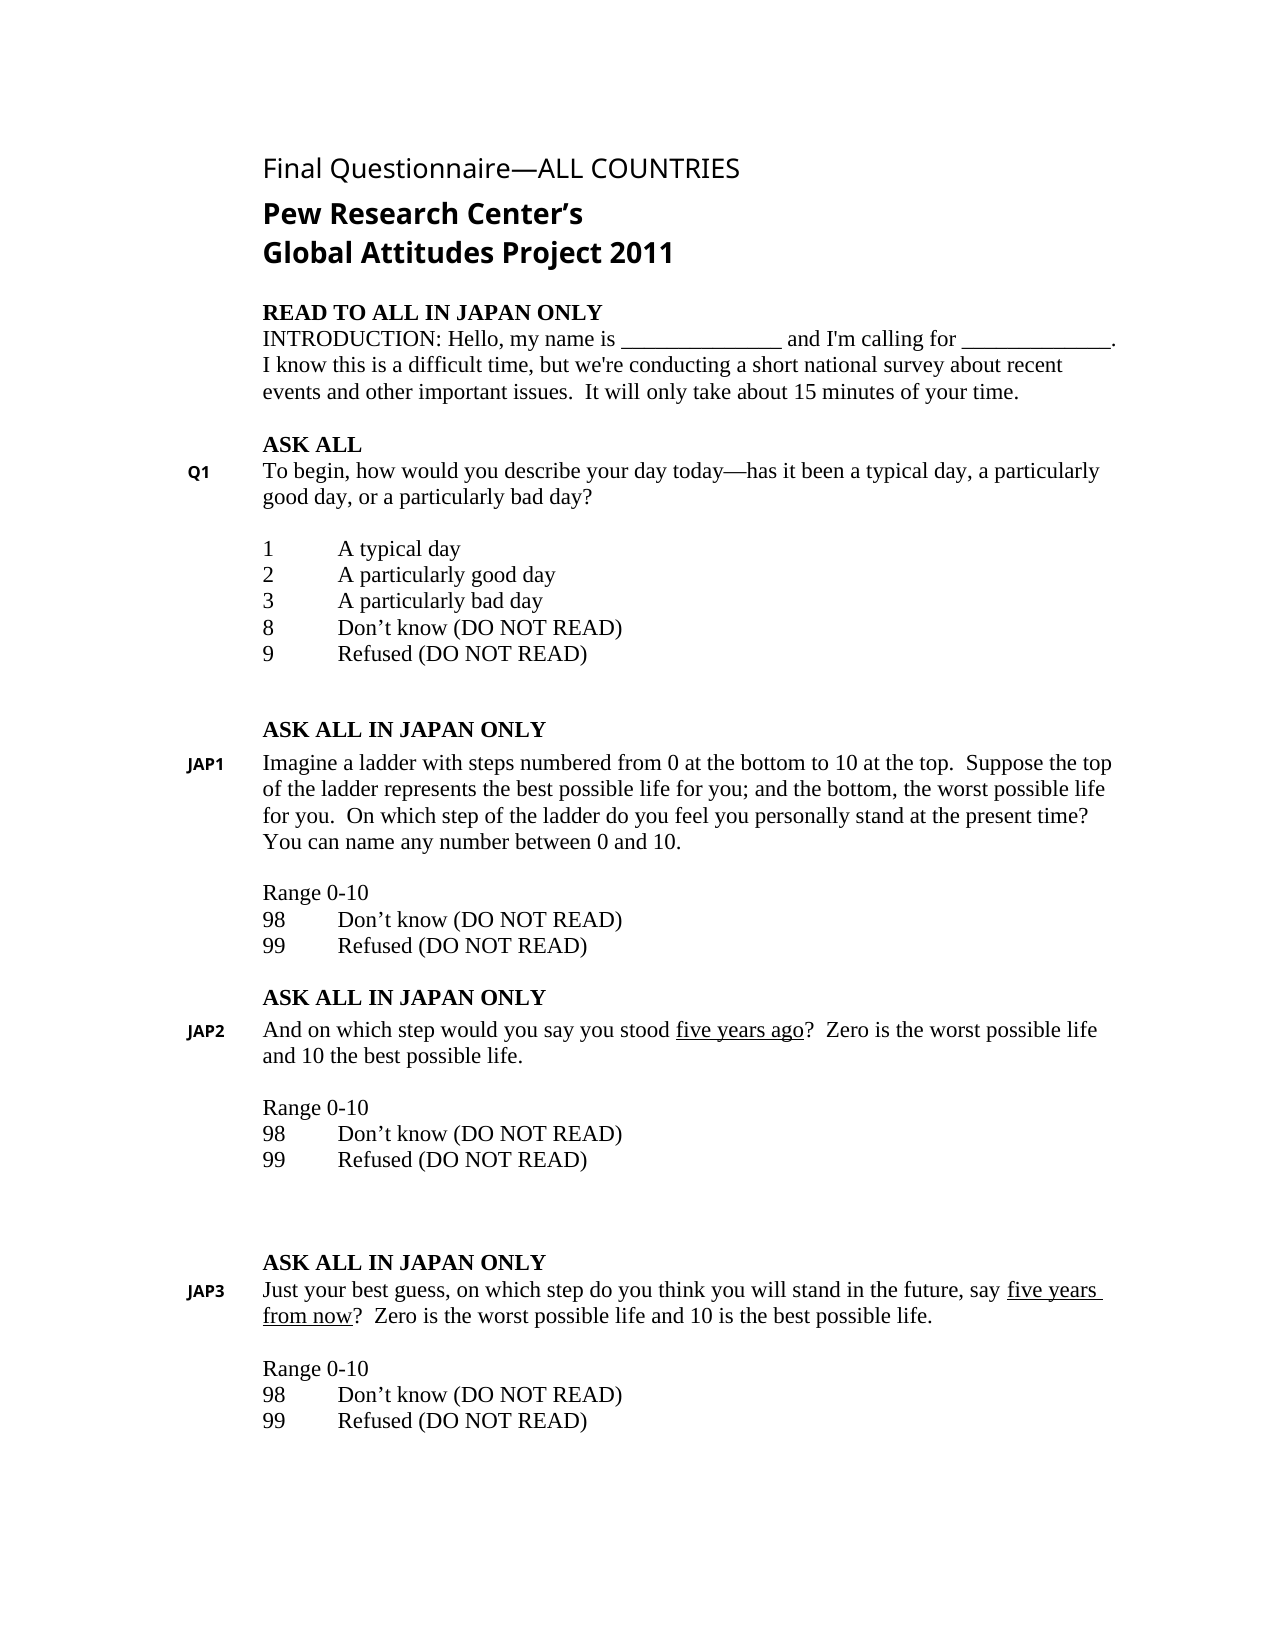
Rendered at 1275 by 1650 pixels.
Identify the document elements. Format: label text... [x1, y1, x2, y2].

text ASK ALL IN JAPAN ONLY [262, 983, 1125, 1010]
text JAP1 Imagine a ladder with steps numbered from 0 at the bottom to 10 at the top. Suppose the top of the ladder represents the best possible life for you; and the bottom, the worst possible life for you. On which step of the ladder do you feel you personally stand at the present time? You can name any number between 0 and 10. [187, 749, 1125, 854]
text READ TO ALL IN JAPAN ONLY [262, 299, 1125, 325]
text 3 A particularly bad day [262, 587, 1125, 614]
text ASK ALL IN JAPAN ONLY [262, 716, 1125, 743]
text Global Attitudes Project 2011 [262, 233, 750, 272]
text 1 A typical day [262, 535, 1125, 561]
text ASK ALL [262, 431, 1125, 457]
text JAP3 Just your best guess, on which step do you think you will stand in the future, say five years from now? Zero is the worst possible life and 10 is the best possible life. [187, 1276, 1125, 1328]
text ASK ALL IN JAPAN ONLY [262, 1249, 1125, 1276]
text 99 Refused (DO NOT READ) [262, 932, 1125, 958]
text JAP2 And on which step would you say you stood five years ago? Zero is the worst possible life and 10 the best possible life. [187, 1016, 1125, 1069]
text INTRODUCTION: Hello, my name is ______________ and I'm calling for _____________. I know this is a difficult time, but we're conducting a short national survey about recent events and other important issues. It will only take about 15 minutes of your time. [262, 325, 1125, 404]
text 9 Refused (DO NOT READ) [262, 640, 1125, 666]
text 8 Don’t know (DO NOT READ) [262, 614, 1125, 640]
text 98 Don’t know (DO NOT READ) [262, 1381, 1125, 1407]
text Range 0-10 [262, 879, 1125, 906]
text 98 Don’t know (DO NOT READ) [262, 906, 1125, 932]
text 98 Don’t know (DO NOT READ) [262, 1120, 1125, 1147]
text Pew Research Center’s [262, 193, 750, 233]
text 2 A particularly good day [262, 561, 1125, 587]
text Q1 To begin, how would you describe your day today—has it been a typical day, a particularly good day, or a particularly bad day? [187, 457, 1125, 510]
text 99 Refused (DO NOT READ) [262, 1147, 1125, 1173]
text Range 0-10 [262, 1094, 1125, 1120]
text Range 0-10 [262, 1355, 1125, 1381]
text Final Questionnaire—ALL COUNTRIES [262, 150, 750, 187]
text 99 Refused (DO NOT READ) [262, 1407, 1125, 1434]
